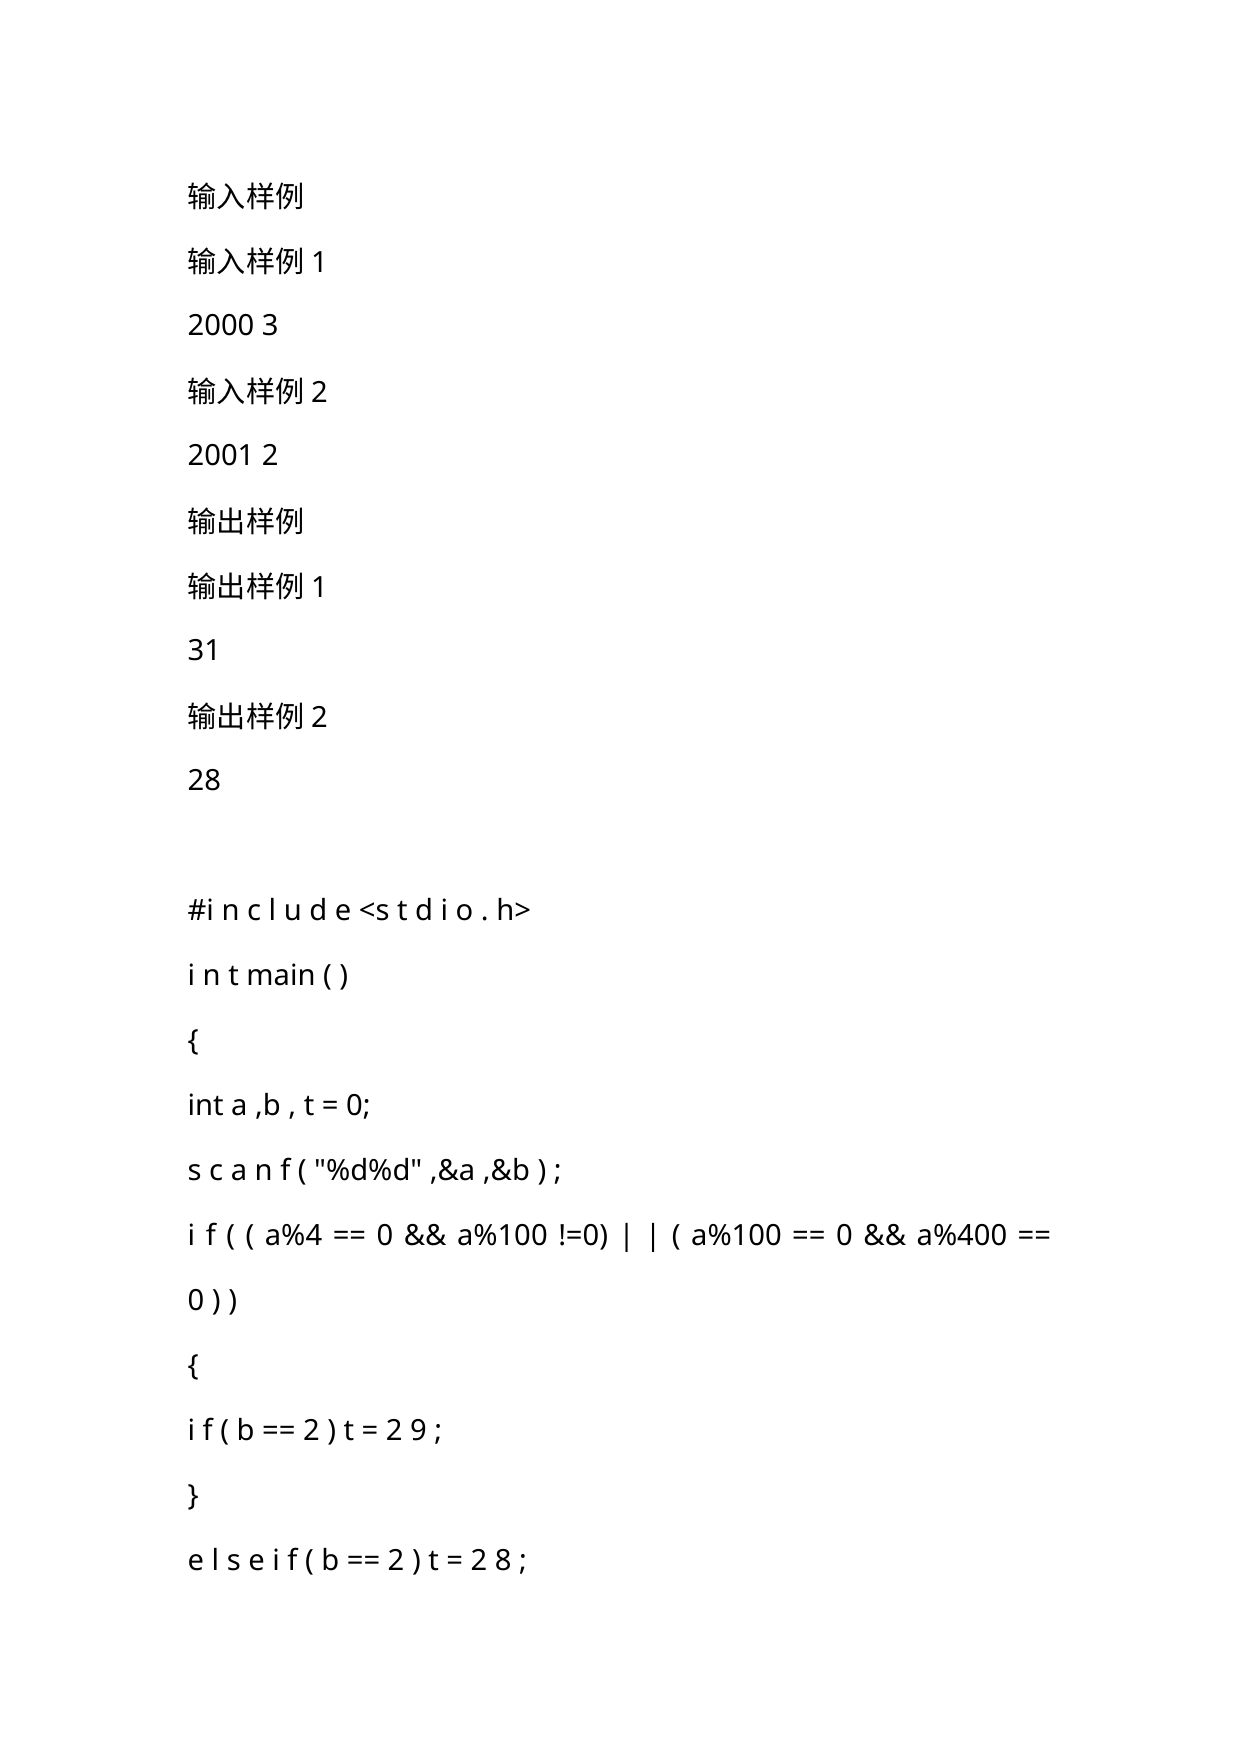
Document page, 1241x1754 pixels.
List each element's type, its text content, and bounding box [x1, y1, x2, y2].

text 2000 3 [187, 292, 1053, 357]
text { [187, 1007, 1053, 1072]
text 28 [187, 747, 1053, 812]
text 31 [187, 617, 1053, 682]
text } [187, 1462, 1053, 1527]
text #i n c l u d e <s t d i o . h> [187, 877, 1053, 942]
text int a ,b , t = 0; [187, 1072, 1053, 1137]
text i f ( ( a%4 == 0 && a%100 !=0) | | ( a%100 == 0 && a%400 == 0 ) ) [187, 1202, 1053, 1332]
text s c a n f ( "%d%d" ,&a ,&b ) ; [187, 1137, 1053, 1202]
text 输入样例 [187, 162, 1053, 227]
text i n t main ( ) [187, 942, 1053, 1007]
text { [187, 1332, 1053, 1397]
text 输入样例 1 [187, 227, 1053, 292]
text 输出样例 1 [187, 552, 1053, 617]
text i f ( b == 2 ) t = 2 9 ; [187, 1397, 1053, 1462]
text 2001 2 [187, 422, 1053, 487]
text e l s e i f ( b == 2 ) t = 2 8 ; [187, 1527, 1053, 1592]
text 输出样例 2 [187, 682, 1053, 747]
text 输入样例 2 [187, 357, 1053, 422]
text 输出样例 [187, 487, 1053, 552]
